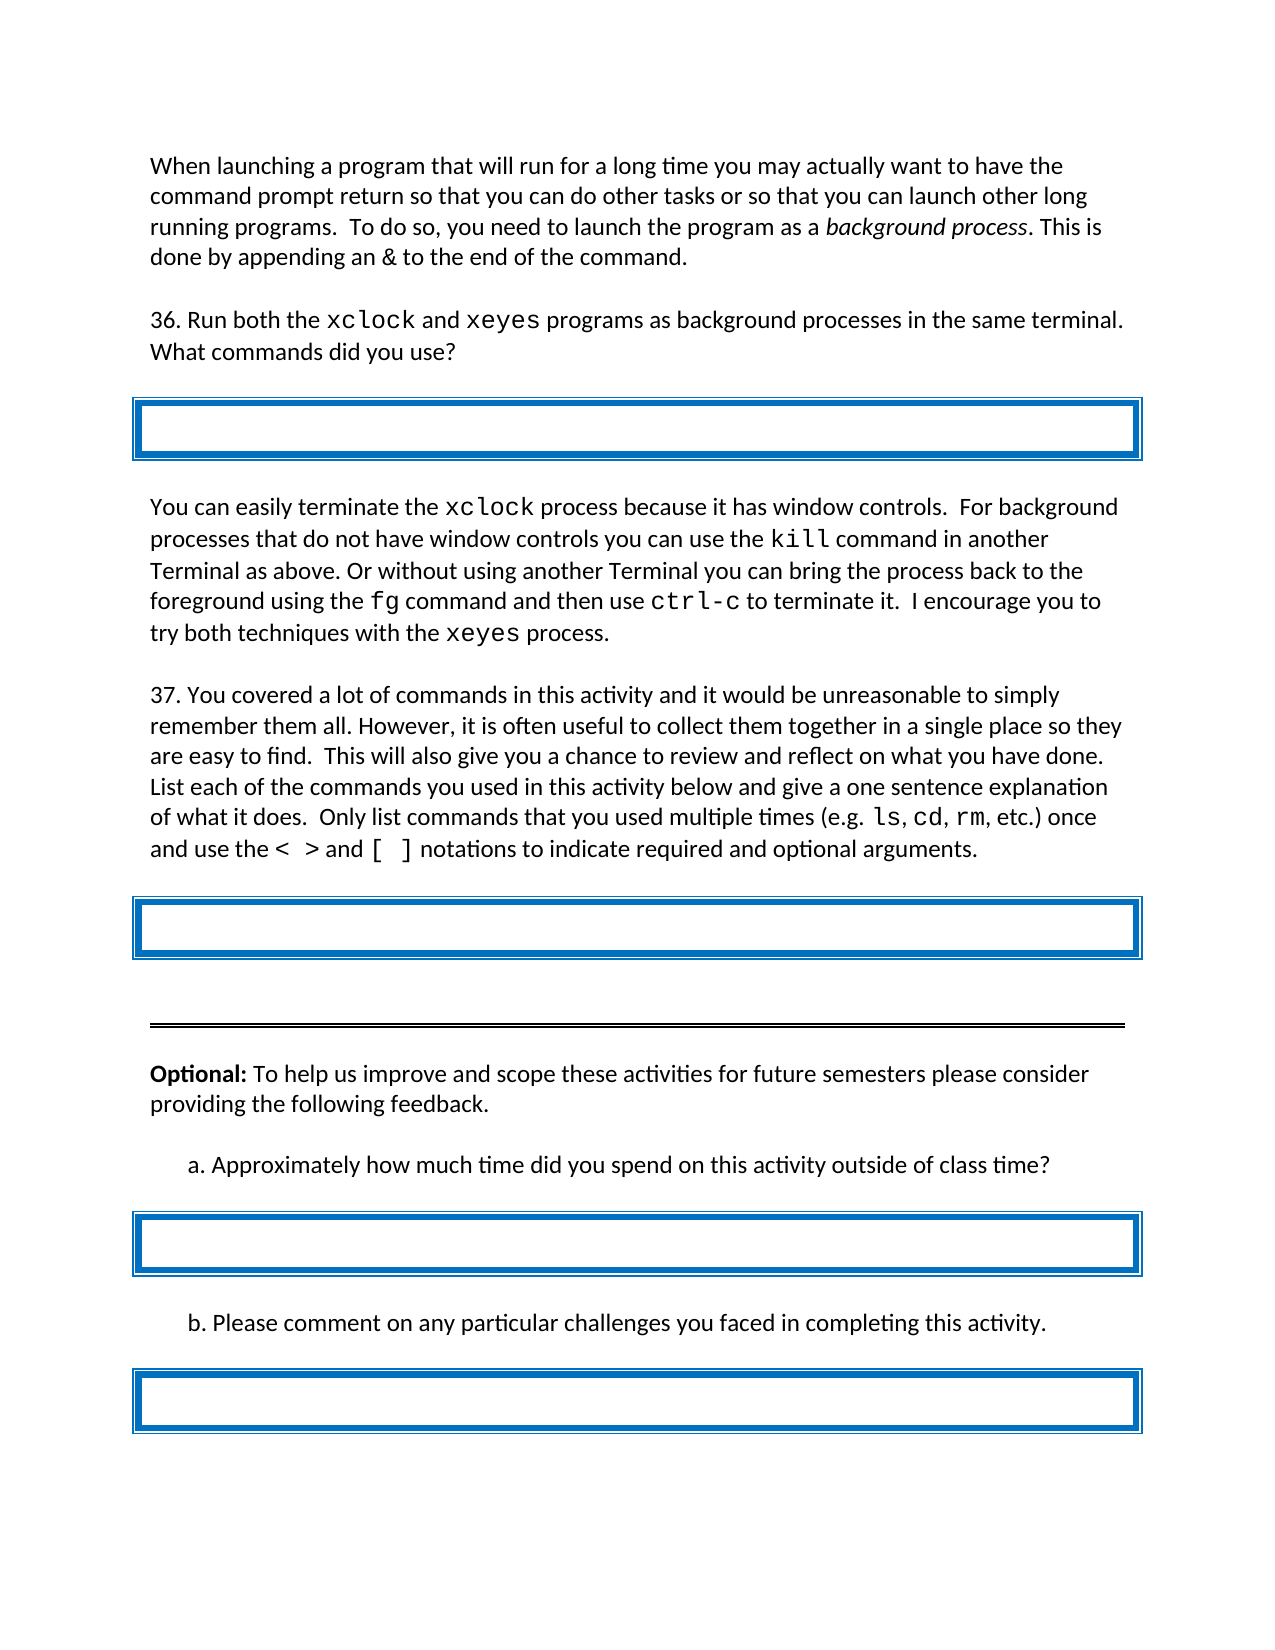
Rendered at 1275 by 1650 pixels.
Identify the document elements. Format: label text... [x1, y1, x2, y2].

text a. Approximately how much time did you spend on this activity outside of class time? [150, 1150, 1125, 1180]
text You can easily terminate the xclock process because it has window controls. For background processes that do not have window controls you can use the kill command in another Terminal as above. Or without using another Terminal you can bring the process back to the foreground using the fg command and then use ctrl-c to terminate it. I encourage you to try both techniques with the xeyes process. [150, 491, 1125, 649]
text Optional: To help us improve and scope these activities for future semesters please consider providing the following feedback. [150, 1058, 1125, 1119]
text 37. You covered a lot of commands in this activity and it would be unreasonable to simply remember them all. However, it is often useful to collect them together in a single place so they are easy to find. This will also give you a chance to review and reflect on what you have done. List each of the commands you used in this activity below and give a one sentence explanation of what it does. Only list commands that you used multiple times (e.g. ls, cd, rm, etc.) once and use the < > and [ ] notations to indicate required and optional arguments. [150, 679, 1125, 865]
text b. Please comment on any particular challenges you faced in completing this activity. [150, 1307, 1125, 1338]
text 36. Run both the xclock and xeyes programs as background processes in the same terminal. What commands did you use? [150, 304, 1125, 366]
